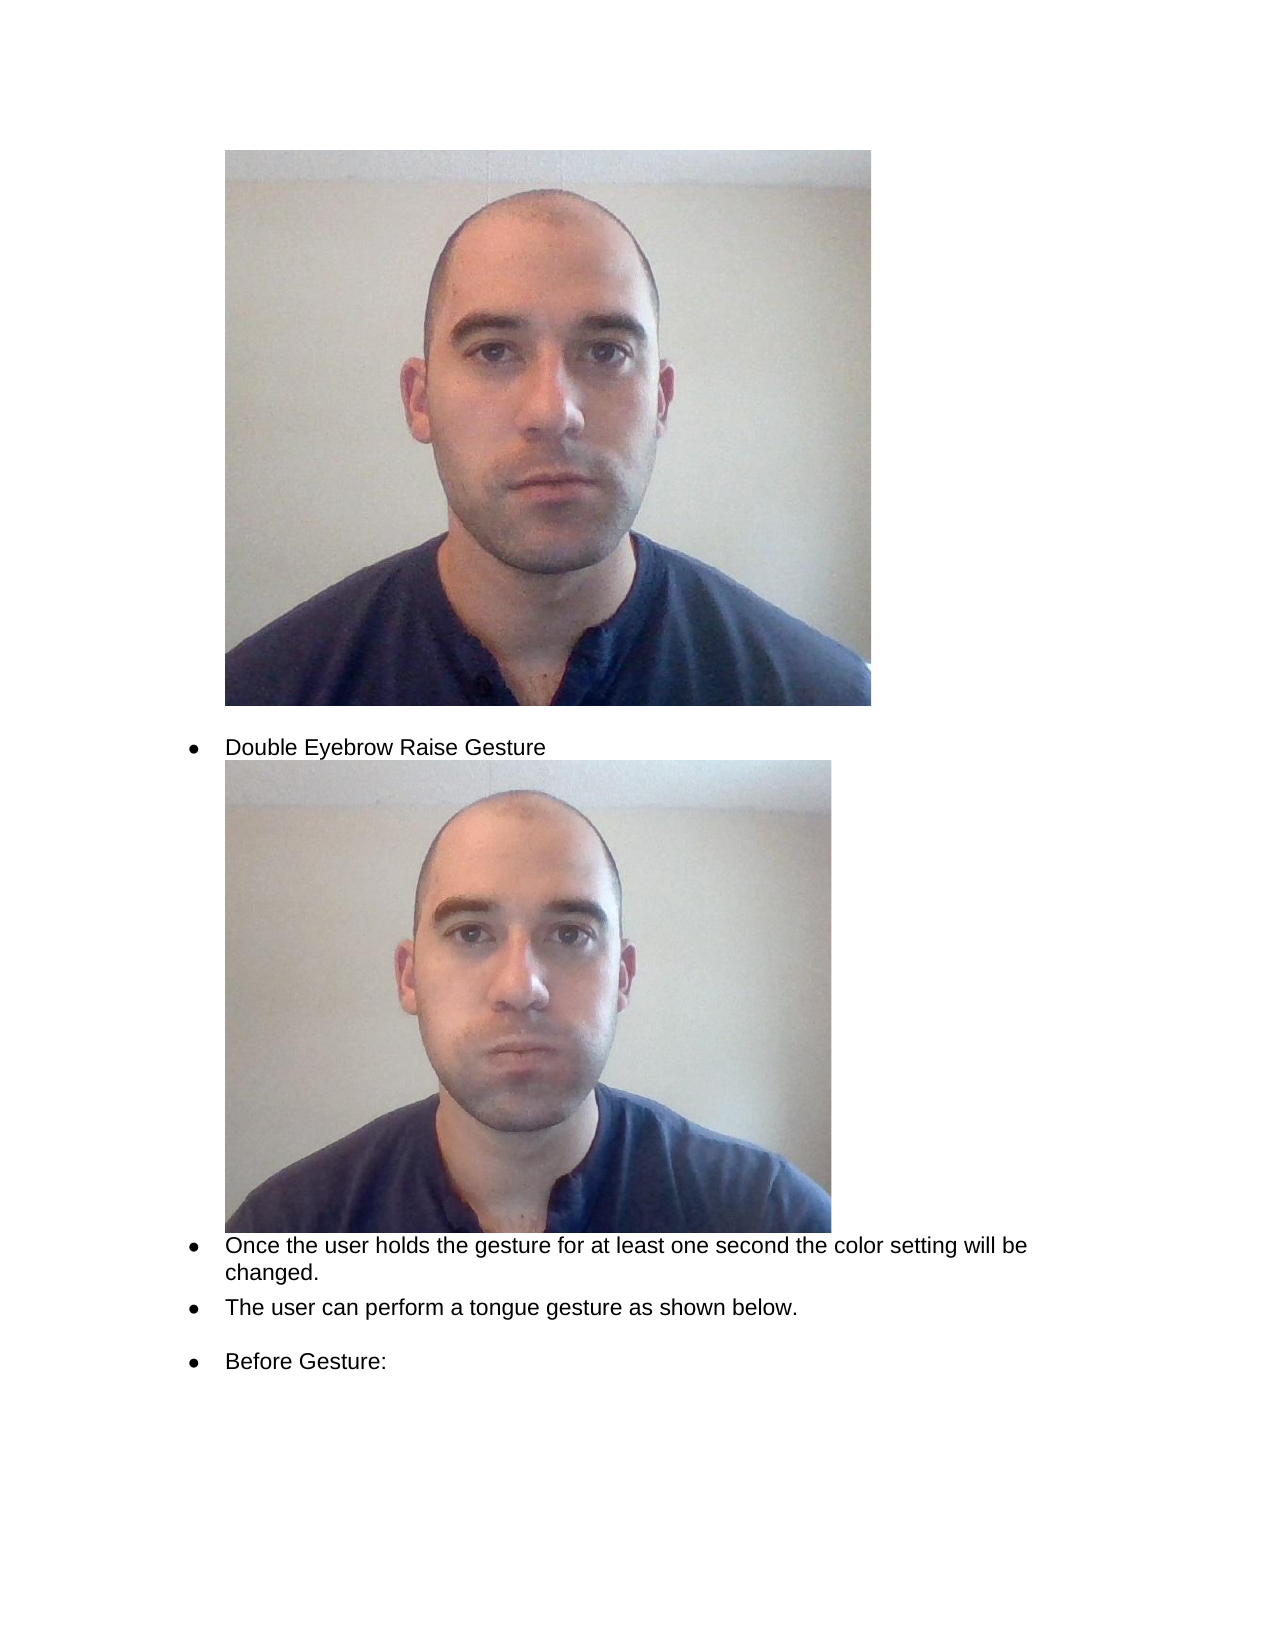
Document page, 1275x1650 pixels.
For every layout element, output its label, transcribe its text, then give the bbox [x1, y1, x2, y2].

picture [225, 150, 872, 706]
list Once the user holds the gesture for at least one second the color setting will be changed. [187, 1232, 1125, 1285]
list Before Gesture: [187, 1348, 1125, 1374]
list The user can perform a tongue gesture as shown below. [187, 1293, 1125, 1320]
list Double Eyebrow Raise Gesture [187, 733, 1125, 760]
picture [225, 760, 832, 1233]
